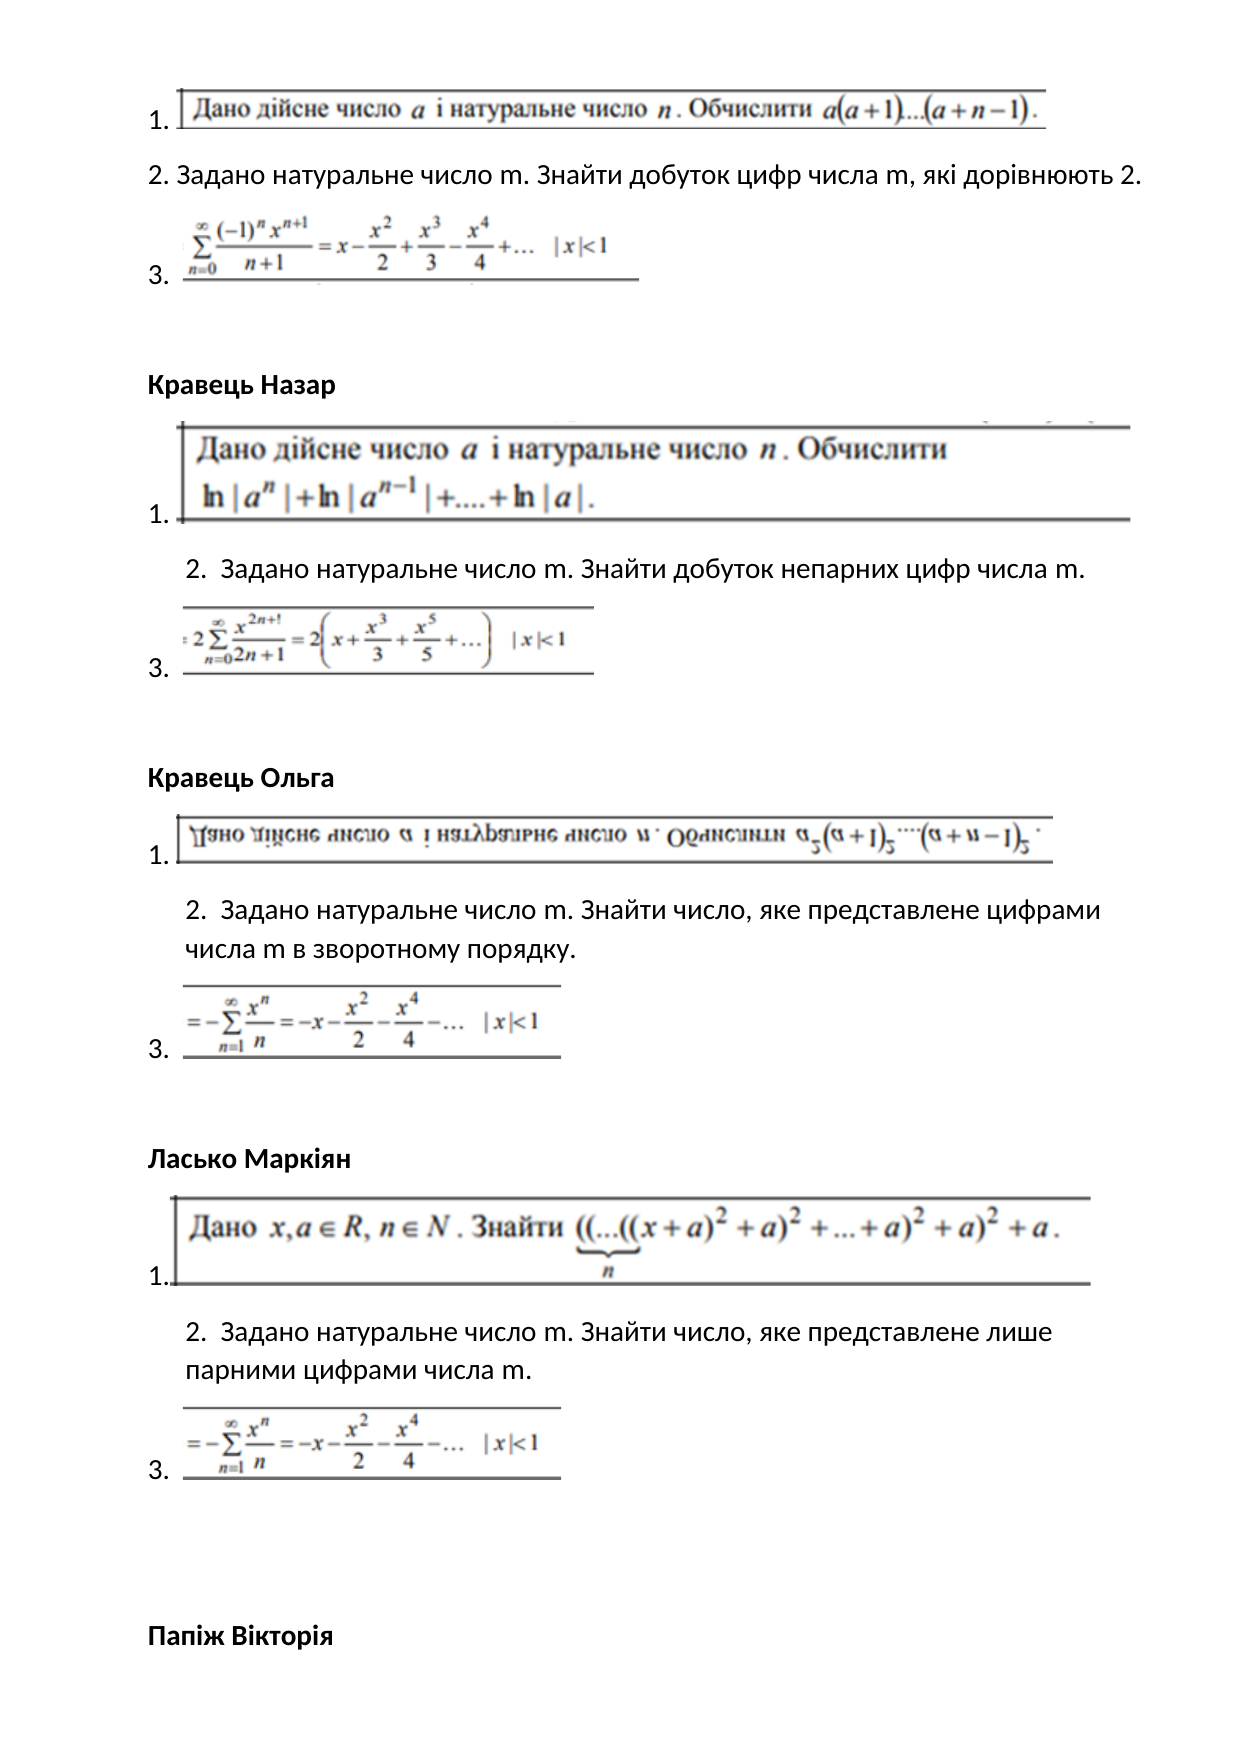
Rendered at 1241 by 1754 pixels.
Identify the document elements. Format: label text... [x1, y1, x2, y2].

picture [182, 984, 562, 1059]
picture [182, 1406, 562, 1480]
text 2. Задано натуральне число m. Знайти число, яке представлене лише парними цифрами числа m. [185, 1313, 1152, 1387]
text 2. Задано натуральне число m. Знайти добуток цифр числа m, які дорівнюють 2. [148, 156, 1152, 191]
picture [176, 814, 1053, 864]
text 2. Задано натуральне число m. Знайти число, яке представлене цифрами числа m в зворотному порядку. [185, 891, 1152, 965]
picture [169, 1195, 1091, 1286]
picture [182, 605, 594, 678]
picture [182, 211, 640, 285]
text Кравець Назар [148, 366, 1152, 402]
text Папіж Вікторія [148, 1617, 1152, 1652]
text 2. Задано натуральне число m. Знайти добуток непарних цифр числа m. [185, 550, 1152, 586]
text Кравець Ольга [148, 759, 1152, 795]
picture [176, 88, 1047, 129]
picture [176, 421, 1131, 524]
text Ласько Маркіян [148, 1140, 1152, 1176]
